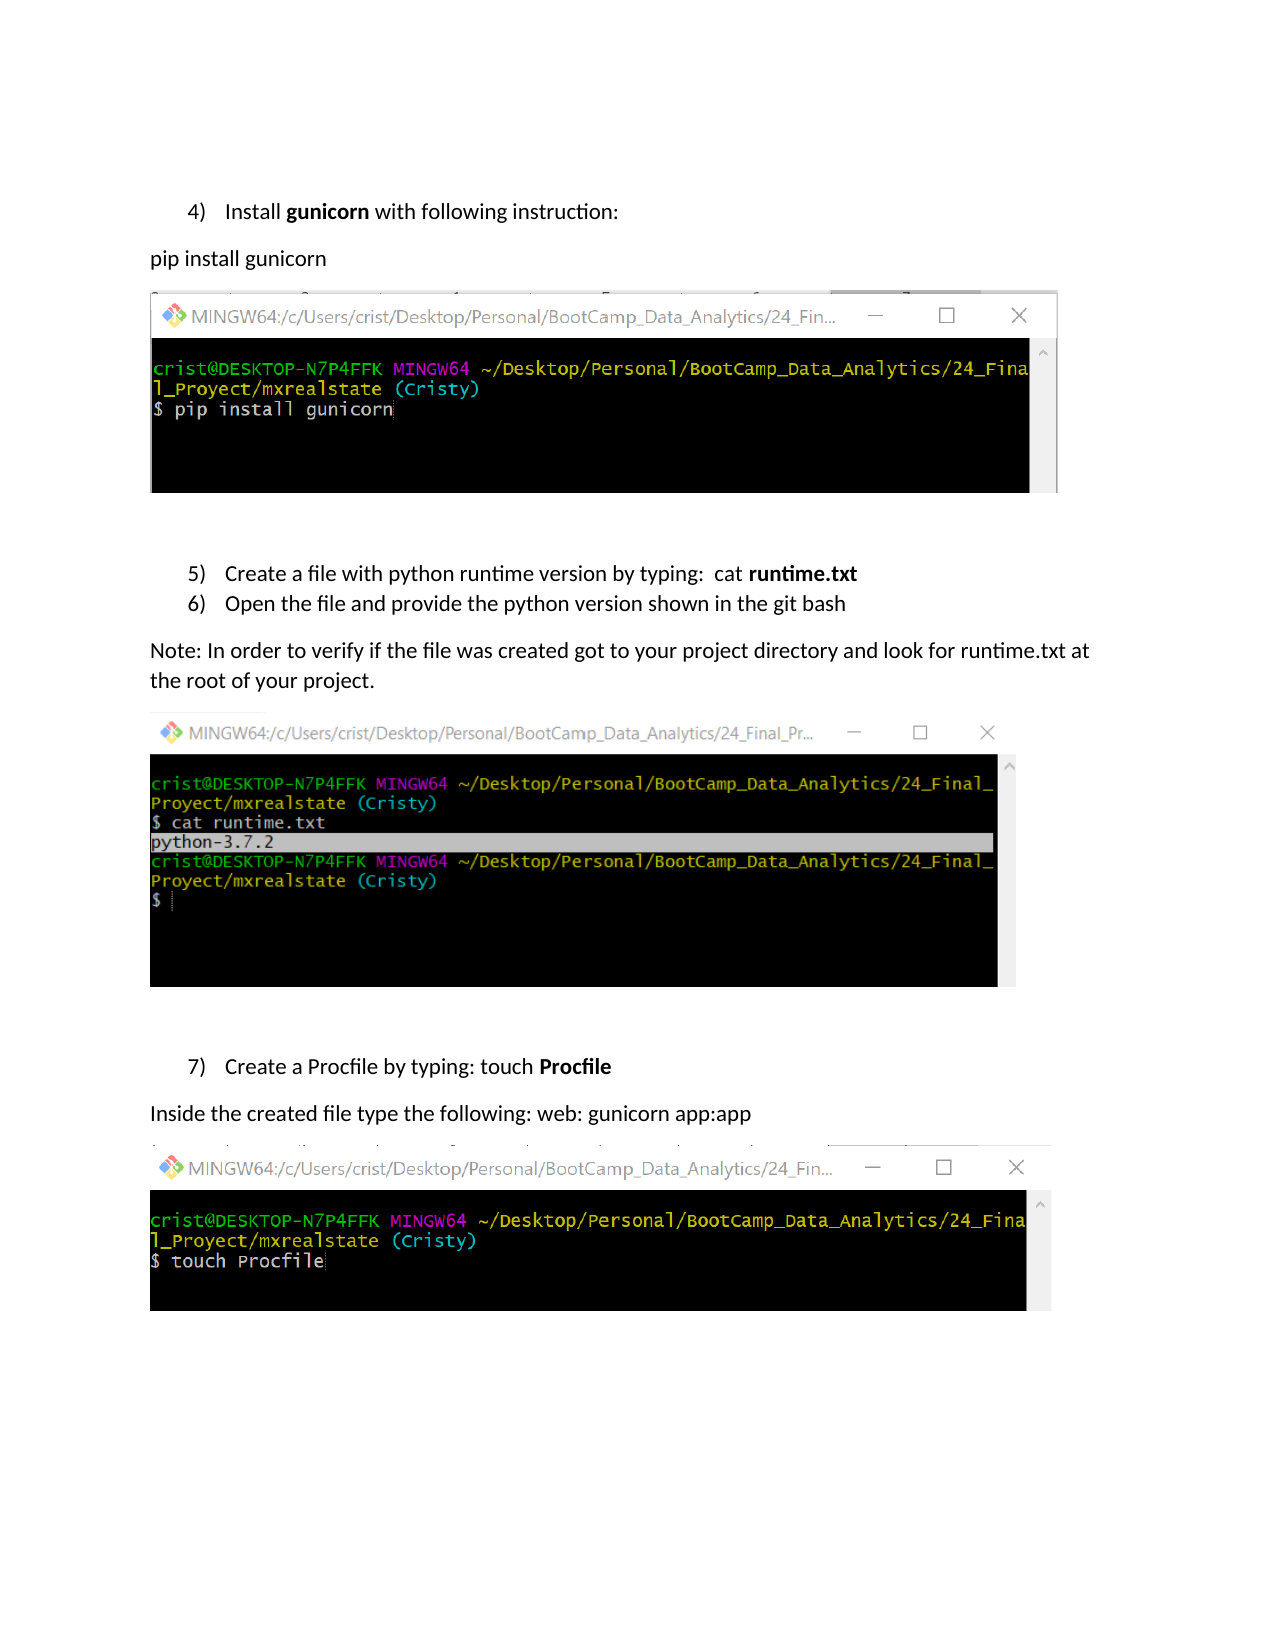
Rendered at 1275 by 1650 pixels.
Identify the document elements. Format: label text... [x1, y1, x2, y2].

list Open the file and provide the python version shown in the git bash [187, 589, 1125, 617]
picture [150, 290, 1058, 493]
text Note: In order to verify if the file was created got to your project directory and look for runtime.txt at the root of your project. [150, 636, 1125, 694]
list Create a Procfile by typing: touch Procfile [187, 1052, 1125, 1080]
picture [150, 712, 1016, 987]
text Inside the created file type the following: web: gunicorn app:app [150, 1099, 1125, 1127]
picture [150, 1145, 1052, 1311]
list Create a file with python runtime version by typing: cat runtime.txt [187, 559, 1125, 587]
list Install gunicorn with following instruction: [187, 197, 1125, 225]
text pip install gunicorn [150, 244, 1125, 272]
